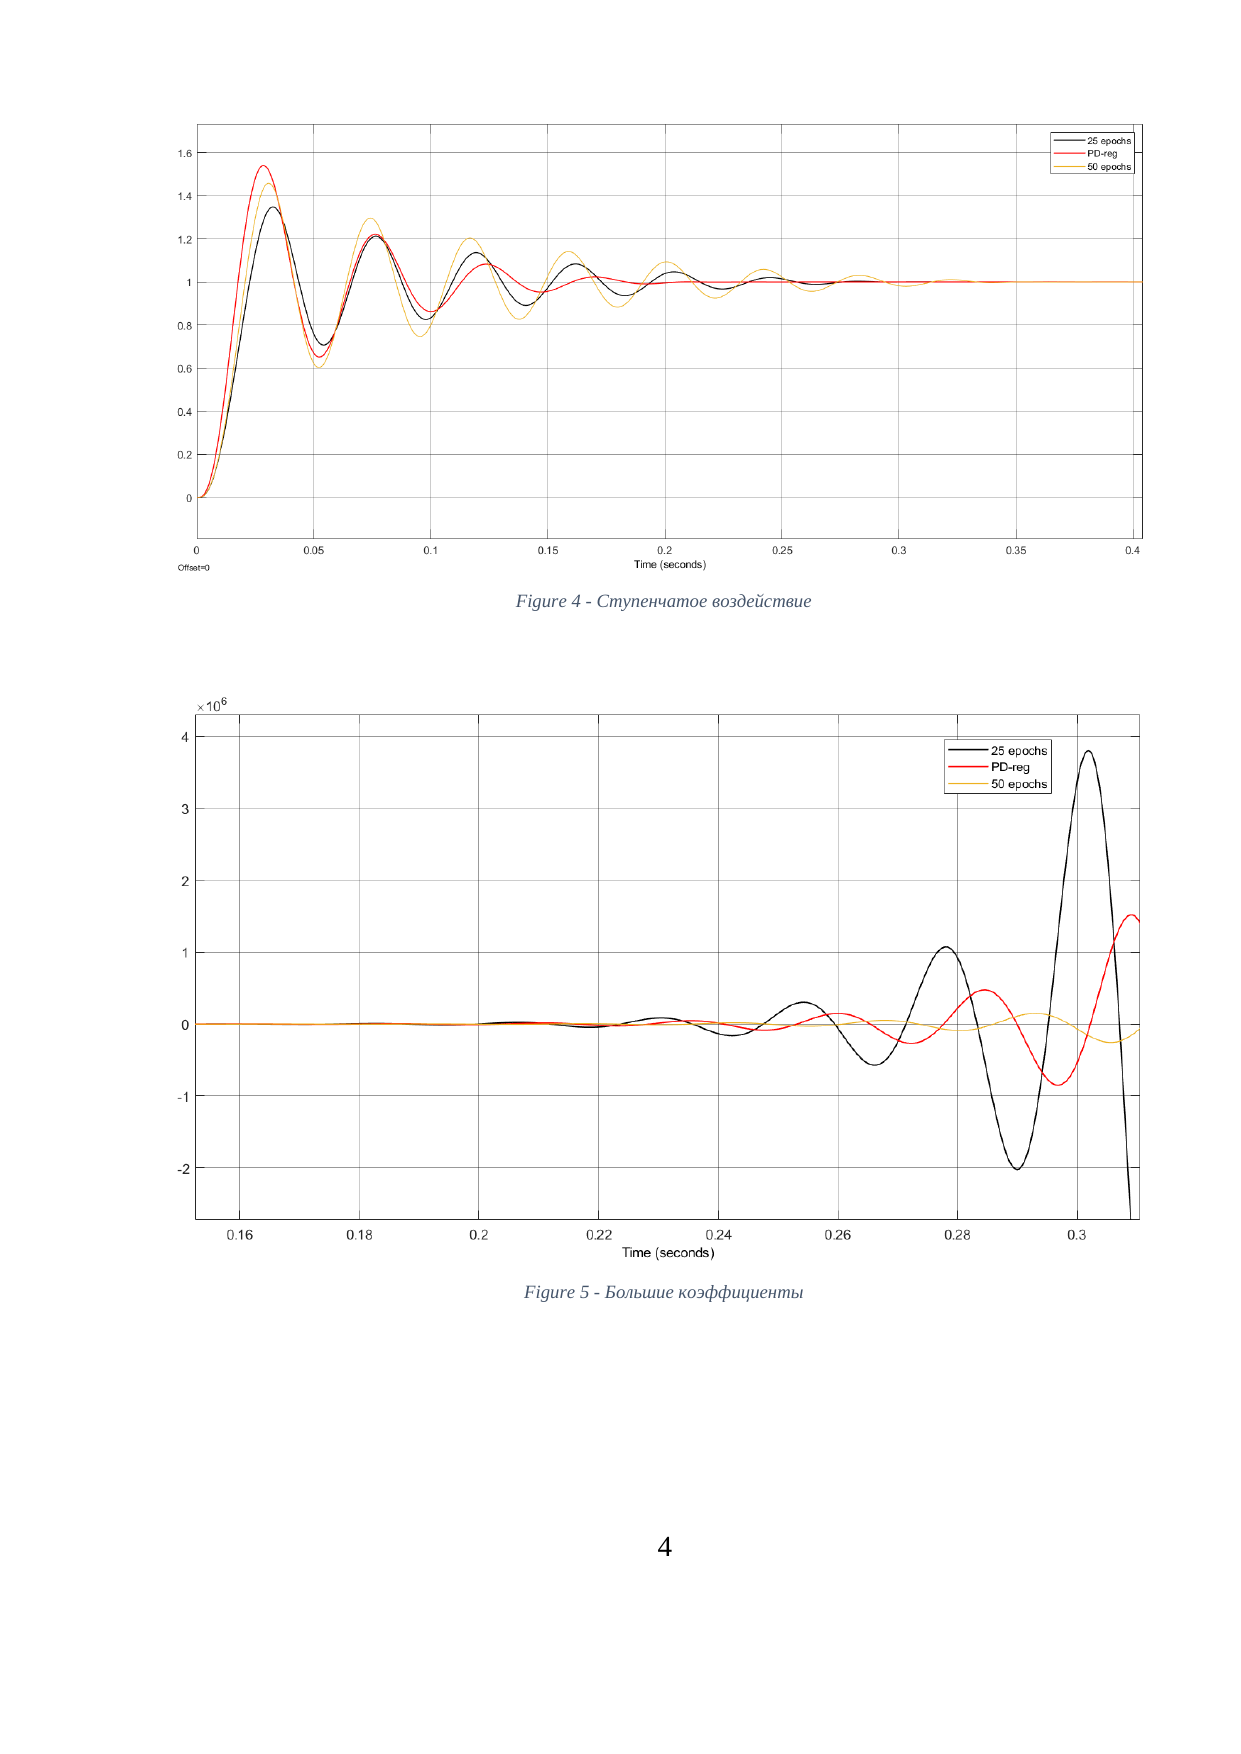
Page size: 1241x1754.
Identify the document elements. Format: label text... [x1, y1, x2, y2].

picture [177, 693, 1152, 1265]
picture [177, 118, 1152, 574]
